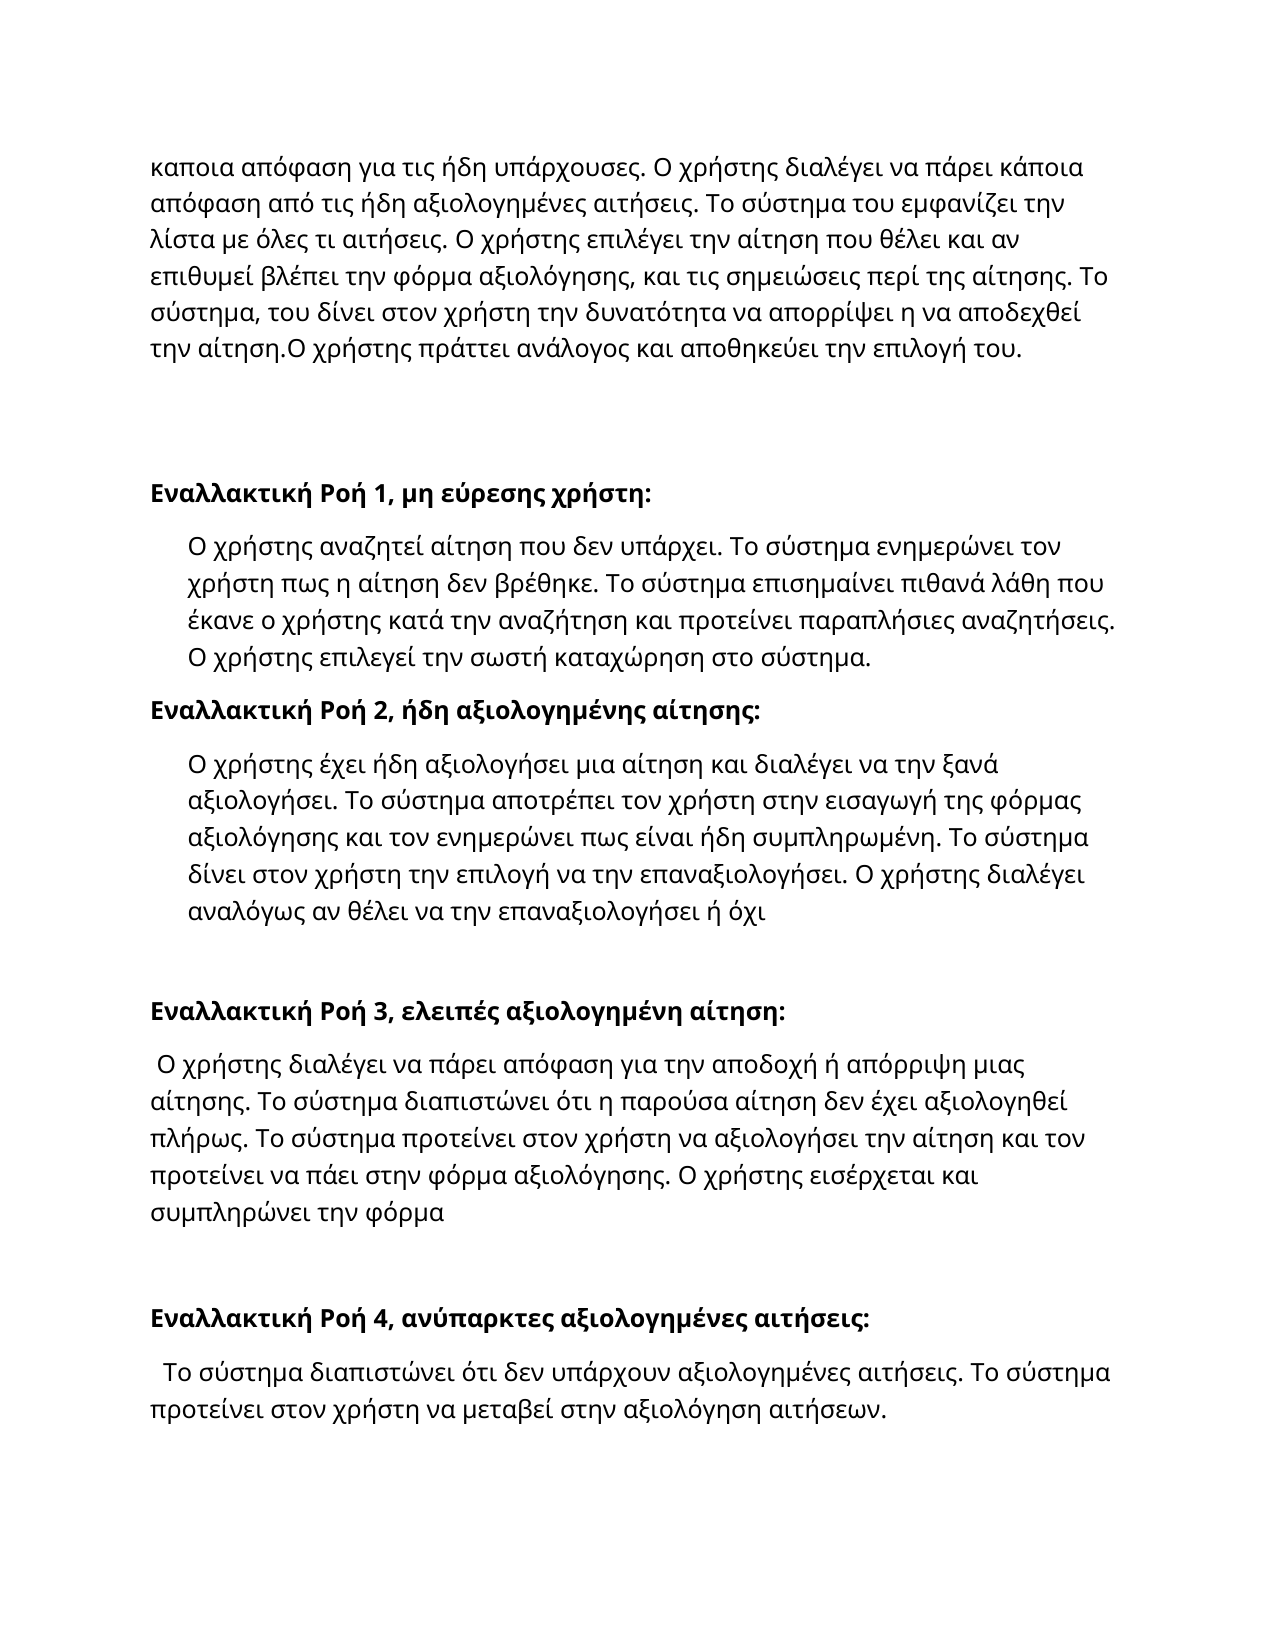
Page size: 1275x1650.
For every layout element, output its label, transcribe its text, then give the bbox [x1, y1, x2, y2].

text Το σύστημα διαπιστώνει ότι δεν υπάρχουν αξιολογημένες αιτήσεις. Το σύστημα προτείνει στον χρήστη να μεταβεί στην αξιολόγηση αιτήσεων. [150, 1354, 1125, 1425]
text Εναλλακτική Ροή 3, ελειπές αξιολογημένη αίτηση: [150, 994, 1125, 1028]
text Ο χρήστης έχει ήδη αξιολογήσει μια αίτηση και διαλέγει να την ξανά αξιολογήσει. Το σύστημα αποτρέπει τον χρήστη στην εισαγωγή της φόρμας αξιολόγησης και τον ενημερώνει πως είναι ήδη συμπληρωμένη. Το σύστημα δίνει στον χρήστη την επιλογή να την επαναξιολογήσει. Ο χρήστης διαλέγει αναλόγως αν θέλει να την επαναξιολογήσει ή όχι [187, 746, 1125, 927]
text Εναλλακτική Ροή 1, μη εύρεσης χρήστη: [150, 476, 1125, 510]
text Ο χρήστης αναζητεί αίτηση που δεν υπάρχει. Το σύστημα ενημερώνει τον χρήστη πως η αίτηση δεν βρέθηκε. Το σύστημα επισημαίνει πιθανά λάθη που έκανε ο χρήστης κατά την αναζήτηση και προτείνει παραπλήσιες αναζητήσεις. Ο χρήστης επιλεγεί την σωστή καταχώρηση στο σύστημα. [187, 529, 1125, 673]
text Ο χρήστης διαλέγει να πάρει απόφαση για την αποδοχή ή απόρριψη μιας αίτησης. Το σύστημα διαπιστώνει ότι η παρούσα αίτηση δεν έχει αξιολογηθεί πλήρως. Το σύστημα προτείνει στον χρήστη να αξιολογήσει την αίτηση και τον προτείνει να πάει στην φόρμα αξιολόγησης. Ο χρήστης εισέρχεται και συμπληρώνει την φόρμα [150, 1047, 1125, 1228]
text Εναλλακτική Ροή 2, ήδη αξιολογημένης αίτησης: [150, 693, 1125, 727]
text Εναλλακτική Ροή 4, ανύπαρκτες αξιολογημένες αιτήσεις: [150, 1301, 1125, 1335]
